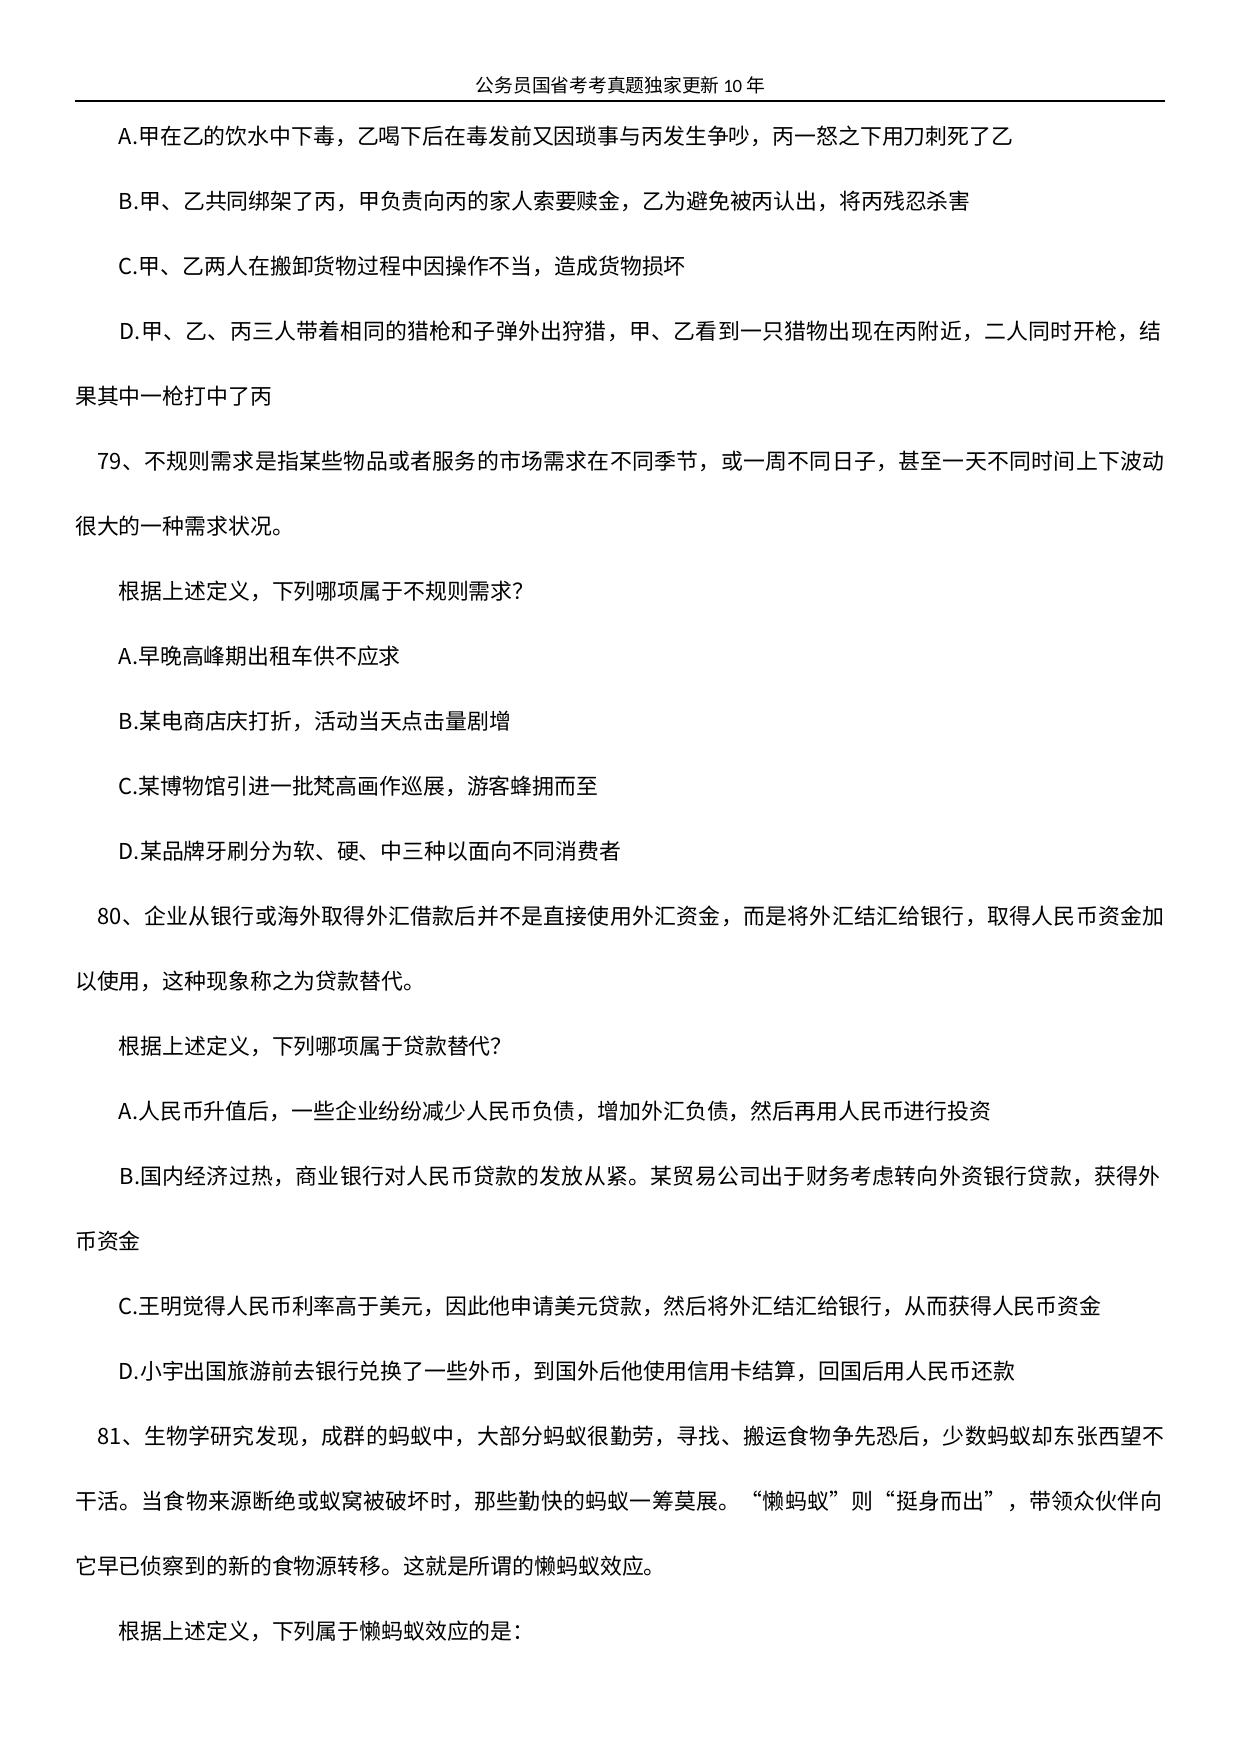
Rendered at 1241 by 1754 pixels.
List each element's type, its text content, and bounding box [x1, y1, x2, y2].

text 根据上述定义，下列哪项属于贷款替代？ [75, 1017, 1165, 1082]
text B.国内经济过热，商业银行对人民币贷款的发放从紧。某贸易公司出于财务考虑转向外资银行贷款，获得外币资金 [75, 1147, 1165, 1277]
text 根据上述定义，下列哪项属于不规则需求？ [75, 562, 1165, 627]
text C.某博物馆引进一批梵高画作巡展，游客蜂拥而至 [75, 757, 1165, 822]
text A.人民币升值后，一些企业纷纷减少人民币负债，增加外汇负债，然后再用人民币进行投资 [75, 1082, 1165, 1147]
text C.甲、乙两人在搬卸货物过程中因操作不当，造成货物损坏 [75, 237, 1165, 302]
text A.甲在乙的饮水中下毒，乙喝下后在毒发前又因琐事与丙发生争吵，丙一怒之下用刀刺死了乙 [75, 107, 1165, 172]
text 80、企业从银行或海外取得外汇借款后并不是直接使用外汇资金，而是将外汇结汇给银行，取得人民币资金加以使用，这种现象称之为贷款替代。 [75, 887, 1165, 1017]
text A.早晚高峰期出租车供不应求 [75, 627, 1165, 692]
text B.甲、乙共同绑架了丙，甲负责向丙的家人索要赎金，乙为避免被丙认出，将丙残忍杀害 [75, 172, 1165, 237]
text 79、不规则需求是指某些物品或者服务的市场需求在不同季节，或一周不同日子，甚至一天不同时间上下波动很大的一种需求状况。 [75, 432, 1165, 562]
text C.王明觉得人民币利率高于美元，因此他申请美元贷款，然后将外汇结汇给银行，从而获得人民币资金 [75, 1277, 1165, 1342]
text D.甲、乙、丙三人带着相同的猎枪和子弹外出狩猎，甲、乙看到一只猎物出现在丙附近，二人同时开枪，结果其中一枪打中了丙 [75, 302, 1165, 432]
text 根据上述定义，下列属于懒蚂蚁效应的是： [75, 1602, 1165, 1667]
text 81、生物学研究发现，成群的蚂蚁中，大部分蚂蚁很勤劳，寻找、搬运食物争先恐后，少数蚂蚁却东张西望不干活。当食物来源断绝或蚁窝被破坏时，那些勤快的蚂蚁一筹莫展。“懒蚂蚁”则“挺身而出”，带领众伙伴向它早已侦察到的新的食物源转移。这就是所谓的懒蚂蚁效应。 [75, 1407, 1165, 1602]
text D.某品牌牙刷分为软、硬、中三种以面向不同消费者 [75, 822, 1165, 887]
text D.小宇出国旅游前去银行兑换了一些外币，到国外后他使用信用卡结算，回国后用人民币还款 [75, 1342, 1165, 1407]
text B.某电商店庆打折，活动当天点击量剧增 [75, 692, 1165, 757]
